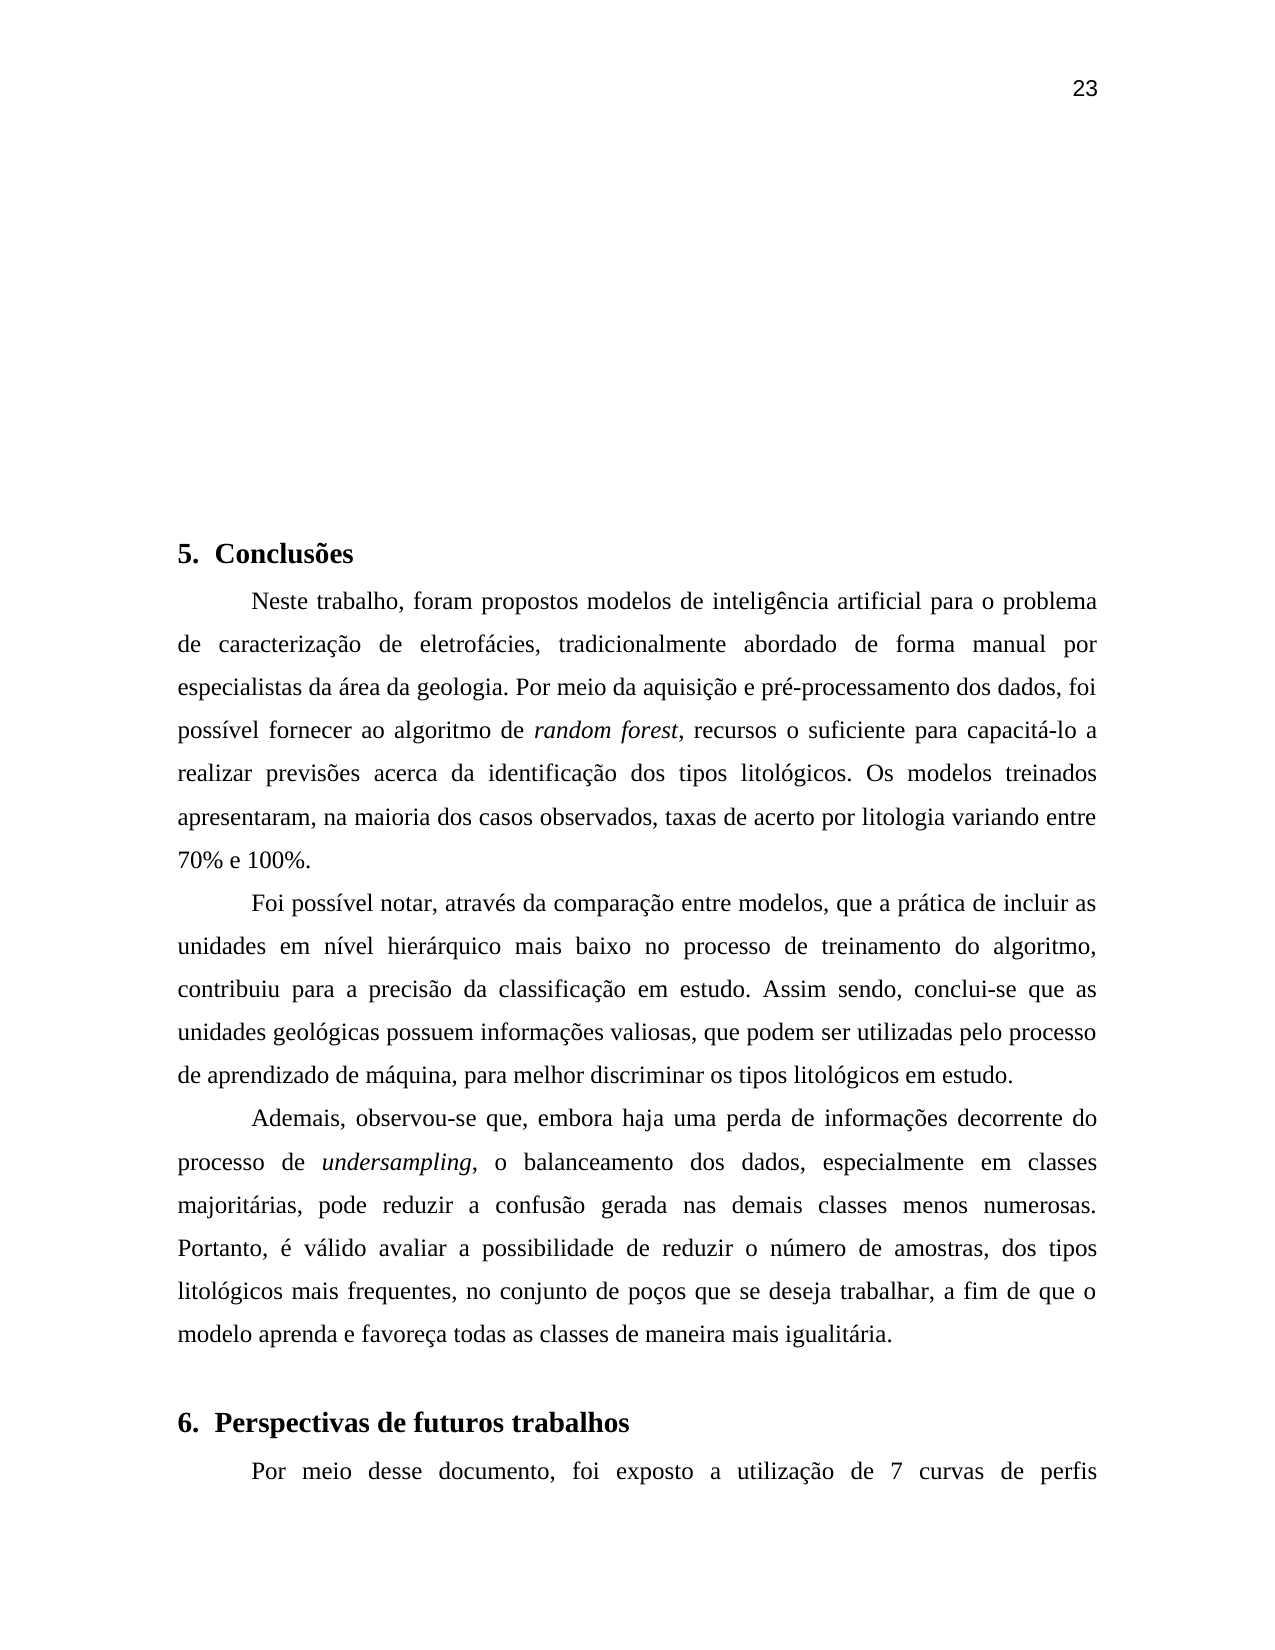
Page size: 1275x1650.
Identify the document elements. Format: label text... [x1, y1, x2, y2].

list Ademais, observou-se que, embora haja uma perda de informações decorrente do processo de undersampling, o balanceamento dos dados, especialmente em classes majoritárias, pode reduzir a confusão gerada nas demais classes menos numerosas. Portanto, é válido avaliar a possibilidade de reduzir o número de amostras, dos tipos litológicos mais frequentes, no conjunto de poços que se deseja trabalhar, a fim de que o modelo aprenda e favoreça todas as classes de maneira mais igualitária. [177, 1103, 1098, 1348]
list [177, 1456, 1098, 1484]
list Foi possível notar, através da comparação entre modelos, que a prática de incluir as unidades em nível hierárquico mais baixo no processo de treinamento do algoritmo, contribuiu para a precisão da classificação em estudo. Assim sendo, conclui-se que as unidades geológicas possuem informações valiosas, que podem ser utilizadas pelo processo de aprendizado de máquina, para melhor discriminar os tipos litológicos em estudo. [177, 888, 1098, 1089]
text Conclusões [177, 536, 1098, 569]
list Neste trabalho, foram propostos modelos de inteligência artificial para o problema de caracterização de eletrofácies, tradicionalmente abordado de forma manual por especialistas da área da geologia. Por meio da aquisição e pré-processamento dos dados, foi possível fornecer ao algoritmo de random forest, recursos o suficiente para capacitá-lo a realizar previsões acerca da identificação dos tipos litológicos. Os modelos treinados apresentaram, na maioria dos casos observados, taxas de acerto por litologia variando entre 70% e 100%. [177, 586, 1098, 873]
text Perspectivas de futuros trabalhos [177, 1405, 1098, 1439]
